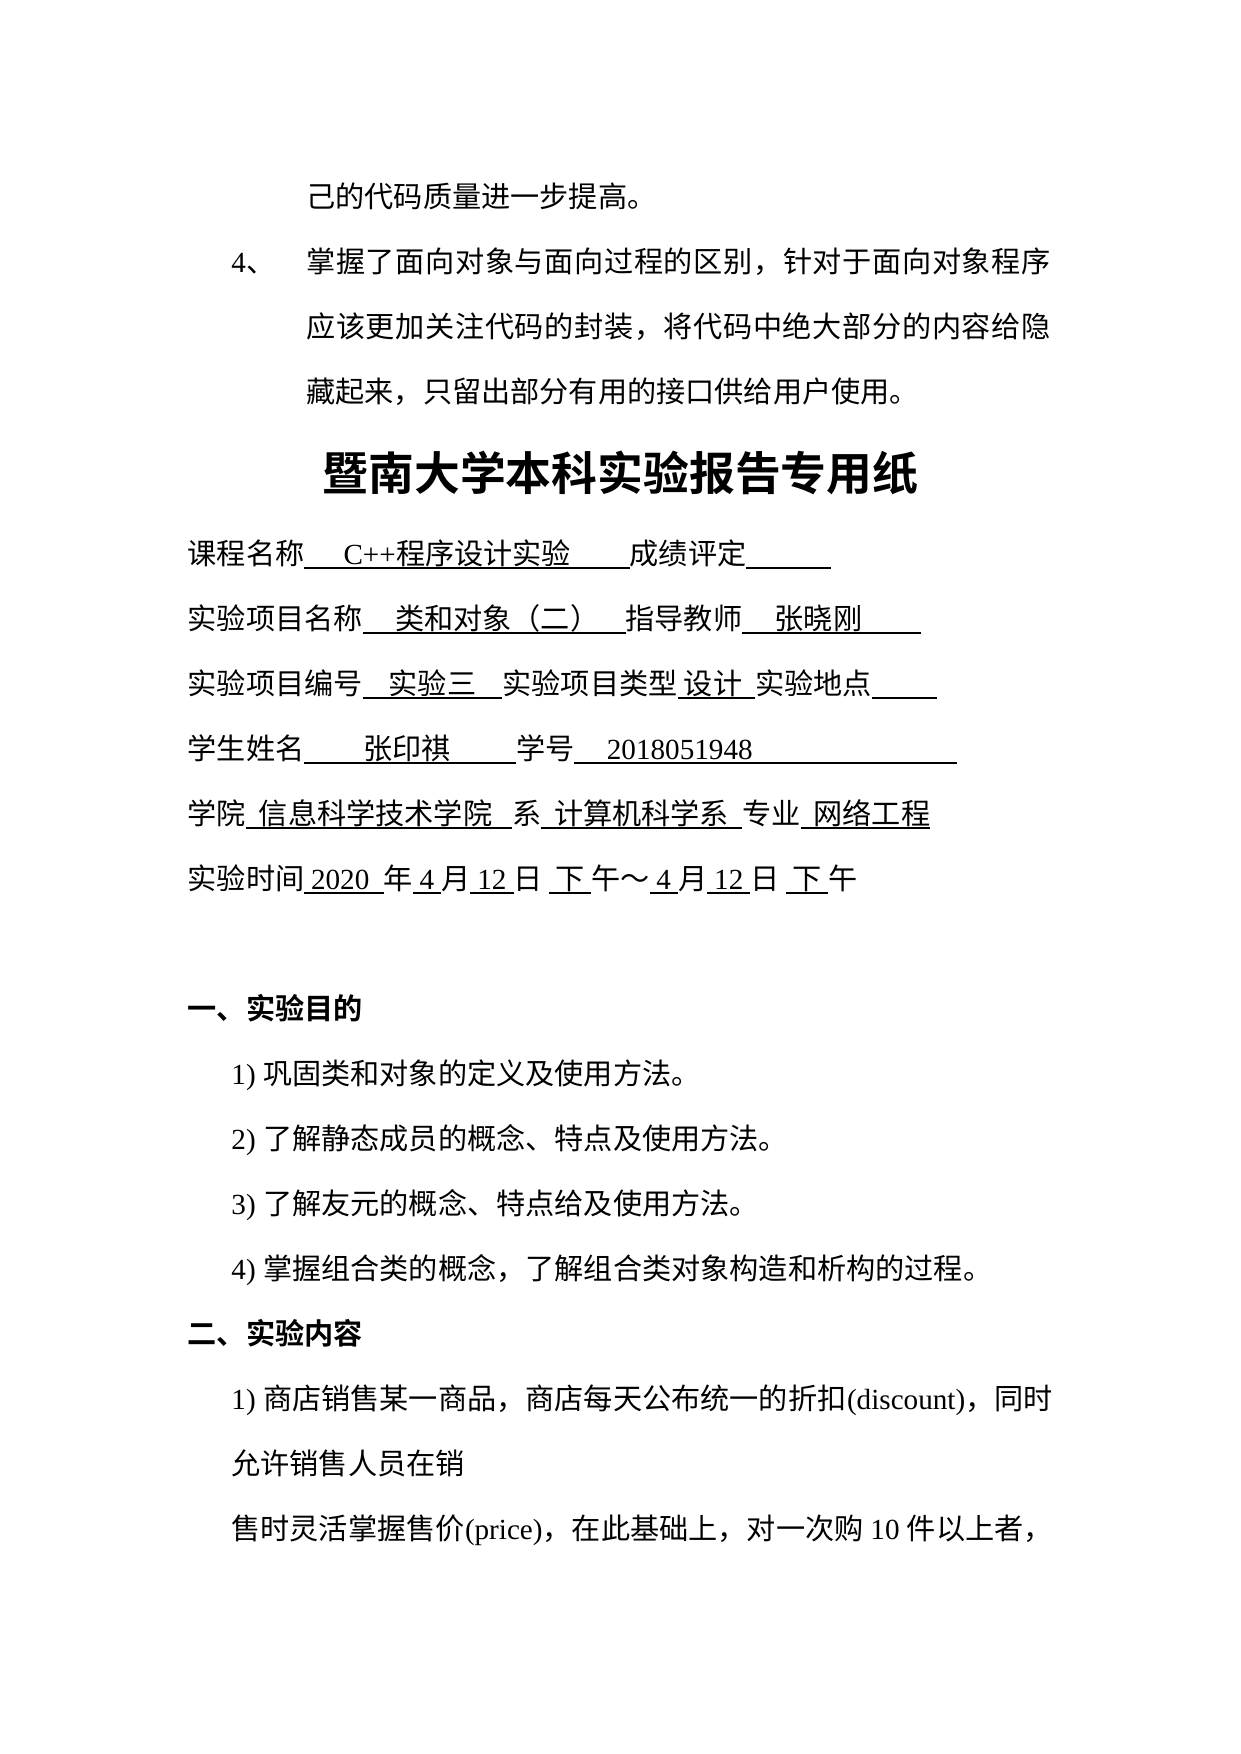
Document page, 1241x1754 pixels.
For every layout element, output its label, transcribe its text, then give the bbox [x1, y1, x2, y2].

text 二、实验内容 [187, 1299, 1053, 1364]
text 课程名称 C++程序设计实验 成绩评定 [187, 519, 1053, 584]
text 2) 了解静态成员的概念、特点及使用方法。 [187, 1104, 1053, 1169]
text 暨南大学本科实验报告专用纸 [187, 422, 1053, 519]
text 4) 掌握组合类的概念，了解组合类对象构造和析构的过程。 [187, 1234, 1053, 1299]
text 1) 商店销售某一商品，商店每天公布统一的折扣(discount)，同时允许销售人员在销 [231, 1364, 1053, 1494]
text 实验项目编号 实验三 实验项目类型 设计 实验地点 [187, 649, 1053, 714]
list 掌握了面向对象与面向过程的区别，针对于面向对象程序应该更加关注代码的封装，将代码中绝大部分的内容给隐藏起来，只留出部分有用的接口供给用户使用。 [231, 227, 1053, 422]
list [231, 162, 1053, 227]
text 3) 了解友元的概念、特点给及使用方法。 [187, 1169, 1053, 1234]
text 一、实验目的 [187, 974, 1053, 1039]
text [231, 1494, 1053, 1559]
text 实验项目名称 类和对象（二） 指导教师 张晓刚 [187, 584, 1053, 649]
text 1) 巩固类和对象的定义及使用方法。 [187, 1039, 1053, 1104]
text 学生姓名 张印祺 学号 2018051948 [187, 714, 1053, 779]
text 实验时间 2020 年 4 月 12 日 下 午～ 4 月 12 日 下 午 [187, 844, 1053, 909]
text 学院 信息科学技术学院 系 计算机科学系 专业 网络工程 [187, 779, 1053, 844]
